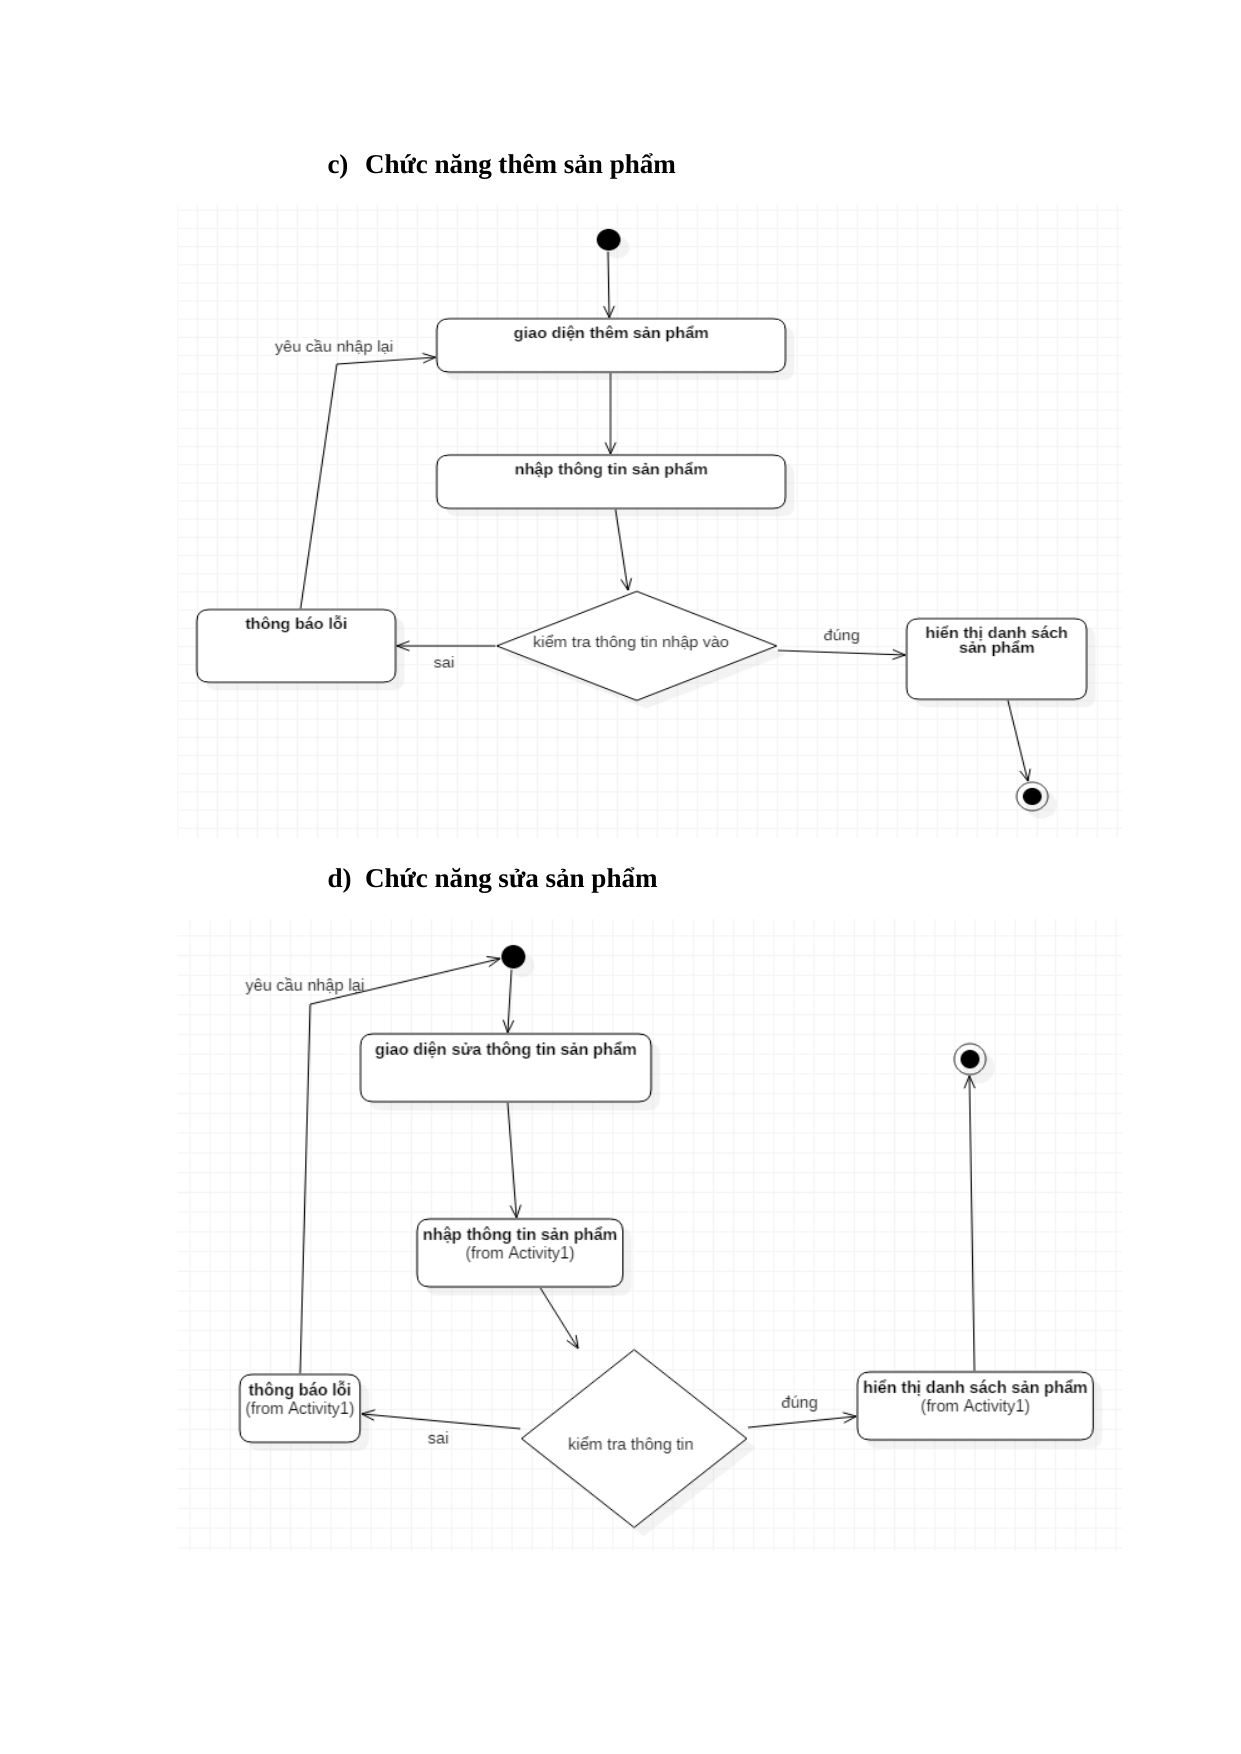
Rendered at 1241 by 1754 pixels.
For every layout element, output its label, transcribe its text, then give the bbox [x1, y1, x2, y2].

picture [177, 919, 1123, 1551]
picture [177, 204, 1123, 838]
list Chức năng thêm sản phẩm [327, 148, 1122, 179]
list Chức năng sửa sản phẩm [327, 862, 1122, 894]
